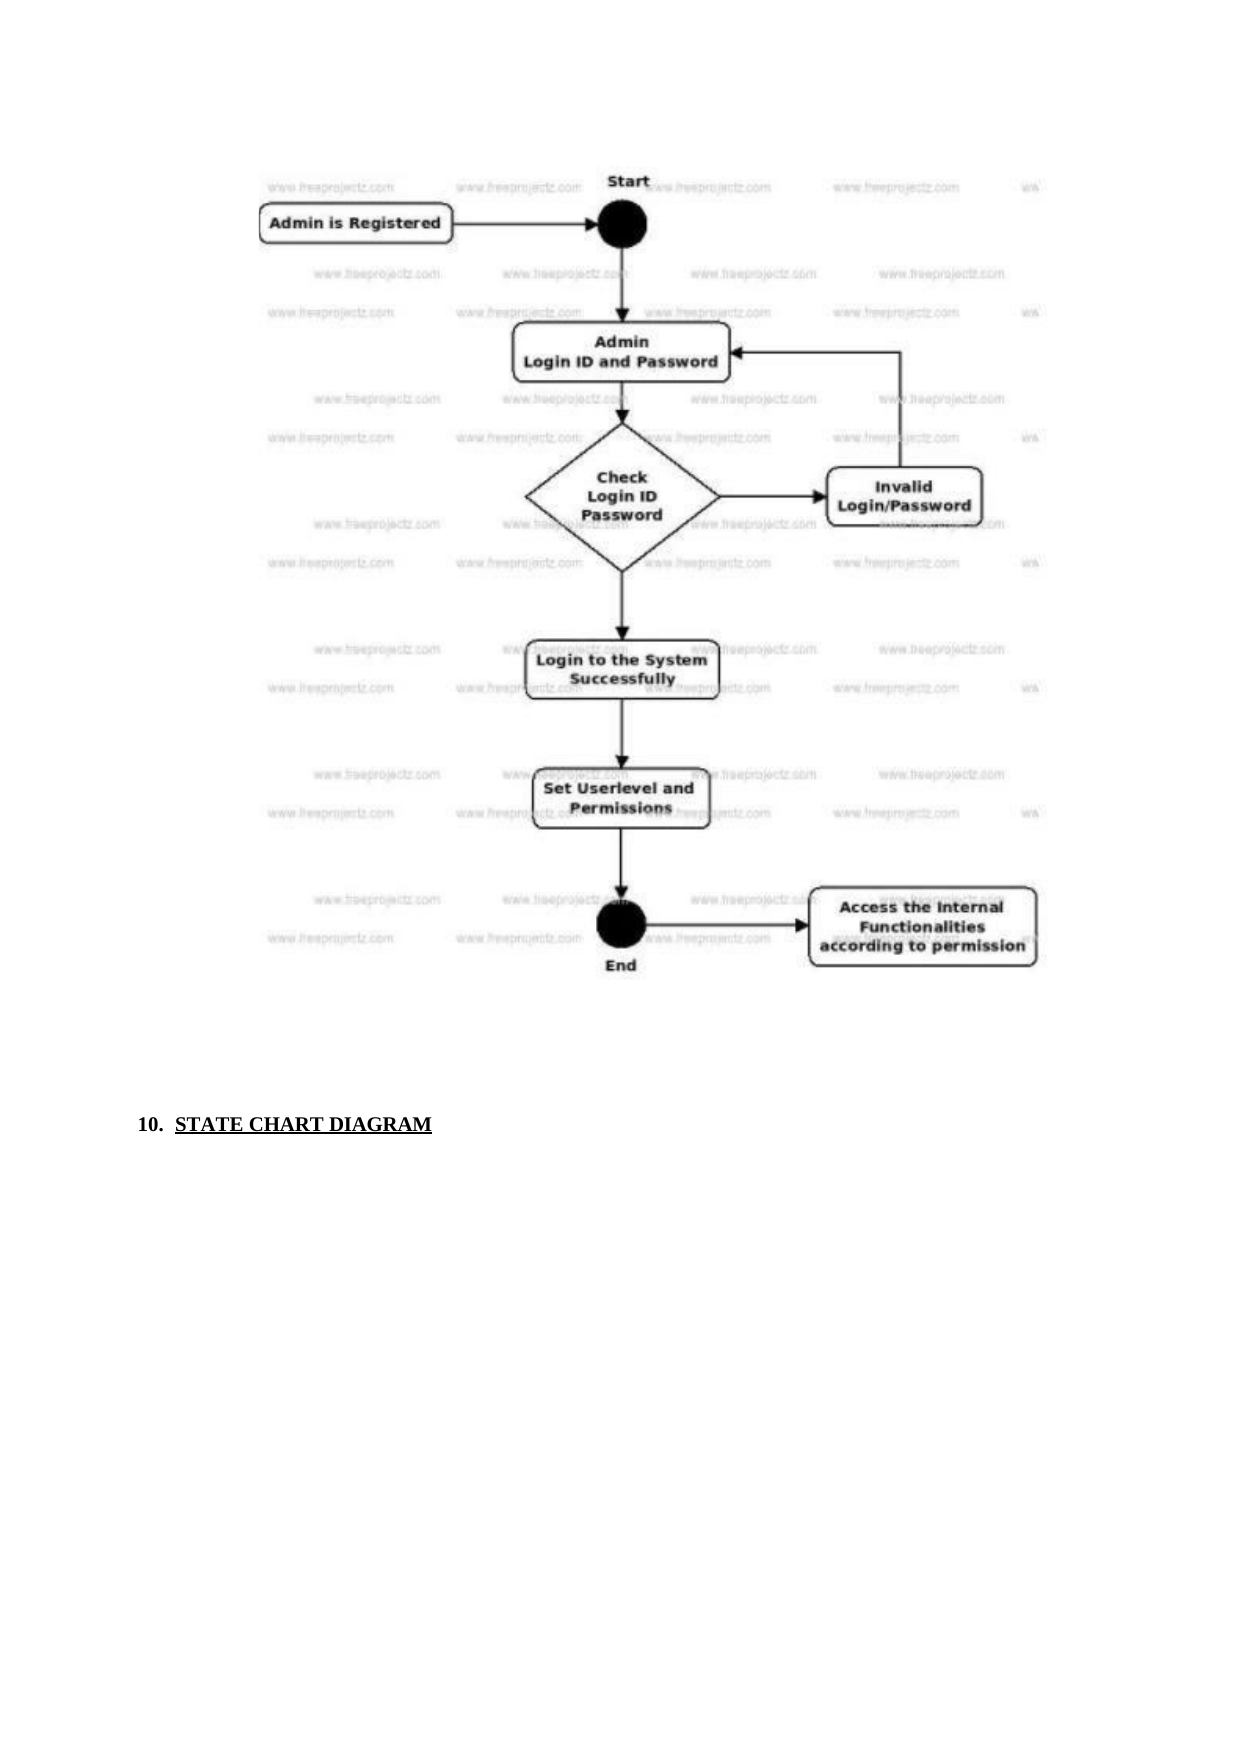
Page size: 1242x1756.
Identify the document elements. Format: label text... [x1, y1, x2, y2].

list STATE CHART DIAGRAM [137, 1111, 1189, 1136]
picture [258, 166, 1048, 980]
